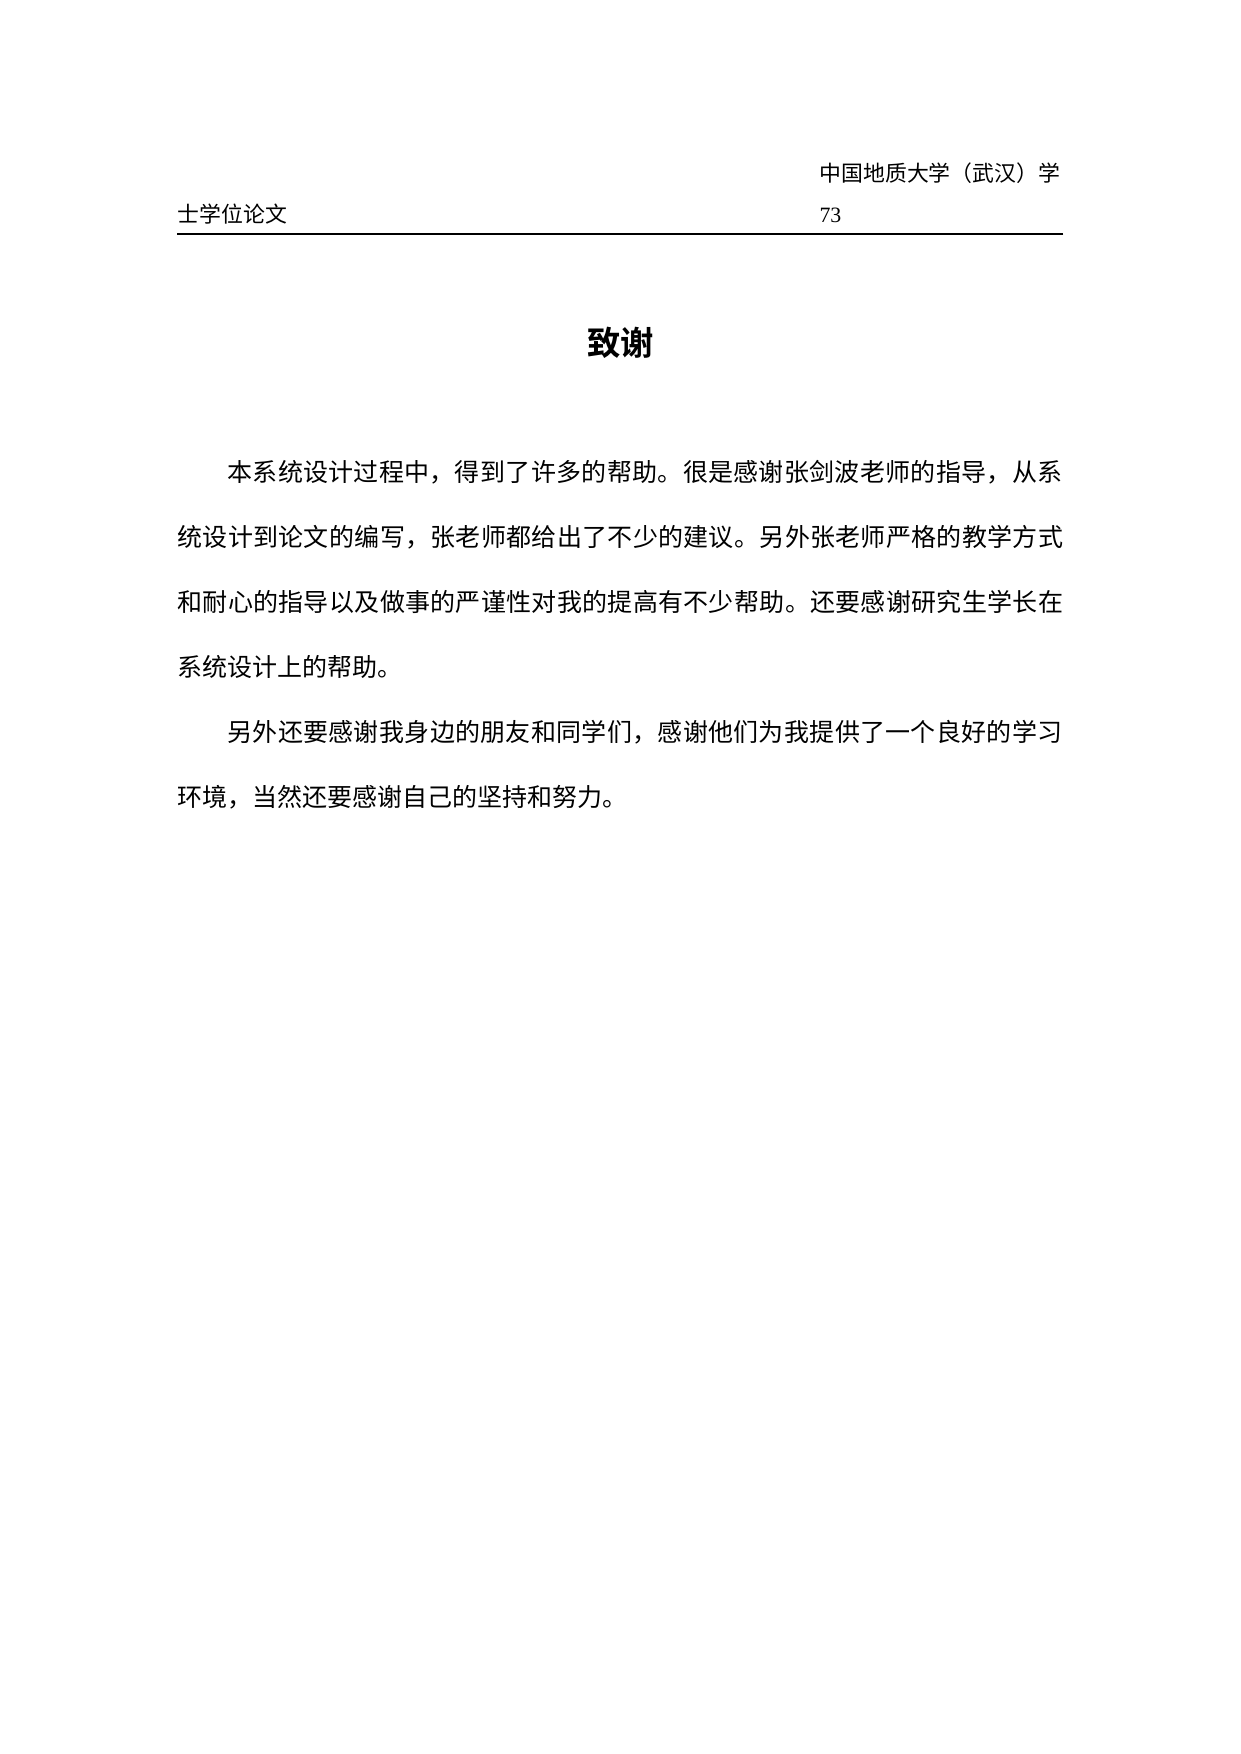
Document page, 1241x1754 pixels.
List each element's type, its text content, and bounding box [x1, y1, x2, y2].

text 另外还要感谢我身边的朋友和同学们，感谢他们为我提供了一个良好的学习环境，当然还要感谢自己的坚持和努力。 [177, 698, 1063, 828]
text 本系统设计过程中，得到了许多的帮助。很是感谢张剑波老师的指导，从系统设计到论文的编写，张老师都给出了不少的建议。另外张老师严格的教学方式和耐心的指导以及做事的严谨性对我的提高有不少帮助。还要感谢研究生学长在系统设计上的帮助。 [177, 438, 1063, 698]
subtitle 致谢 [177, 308, 1063, 373]
